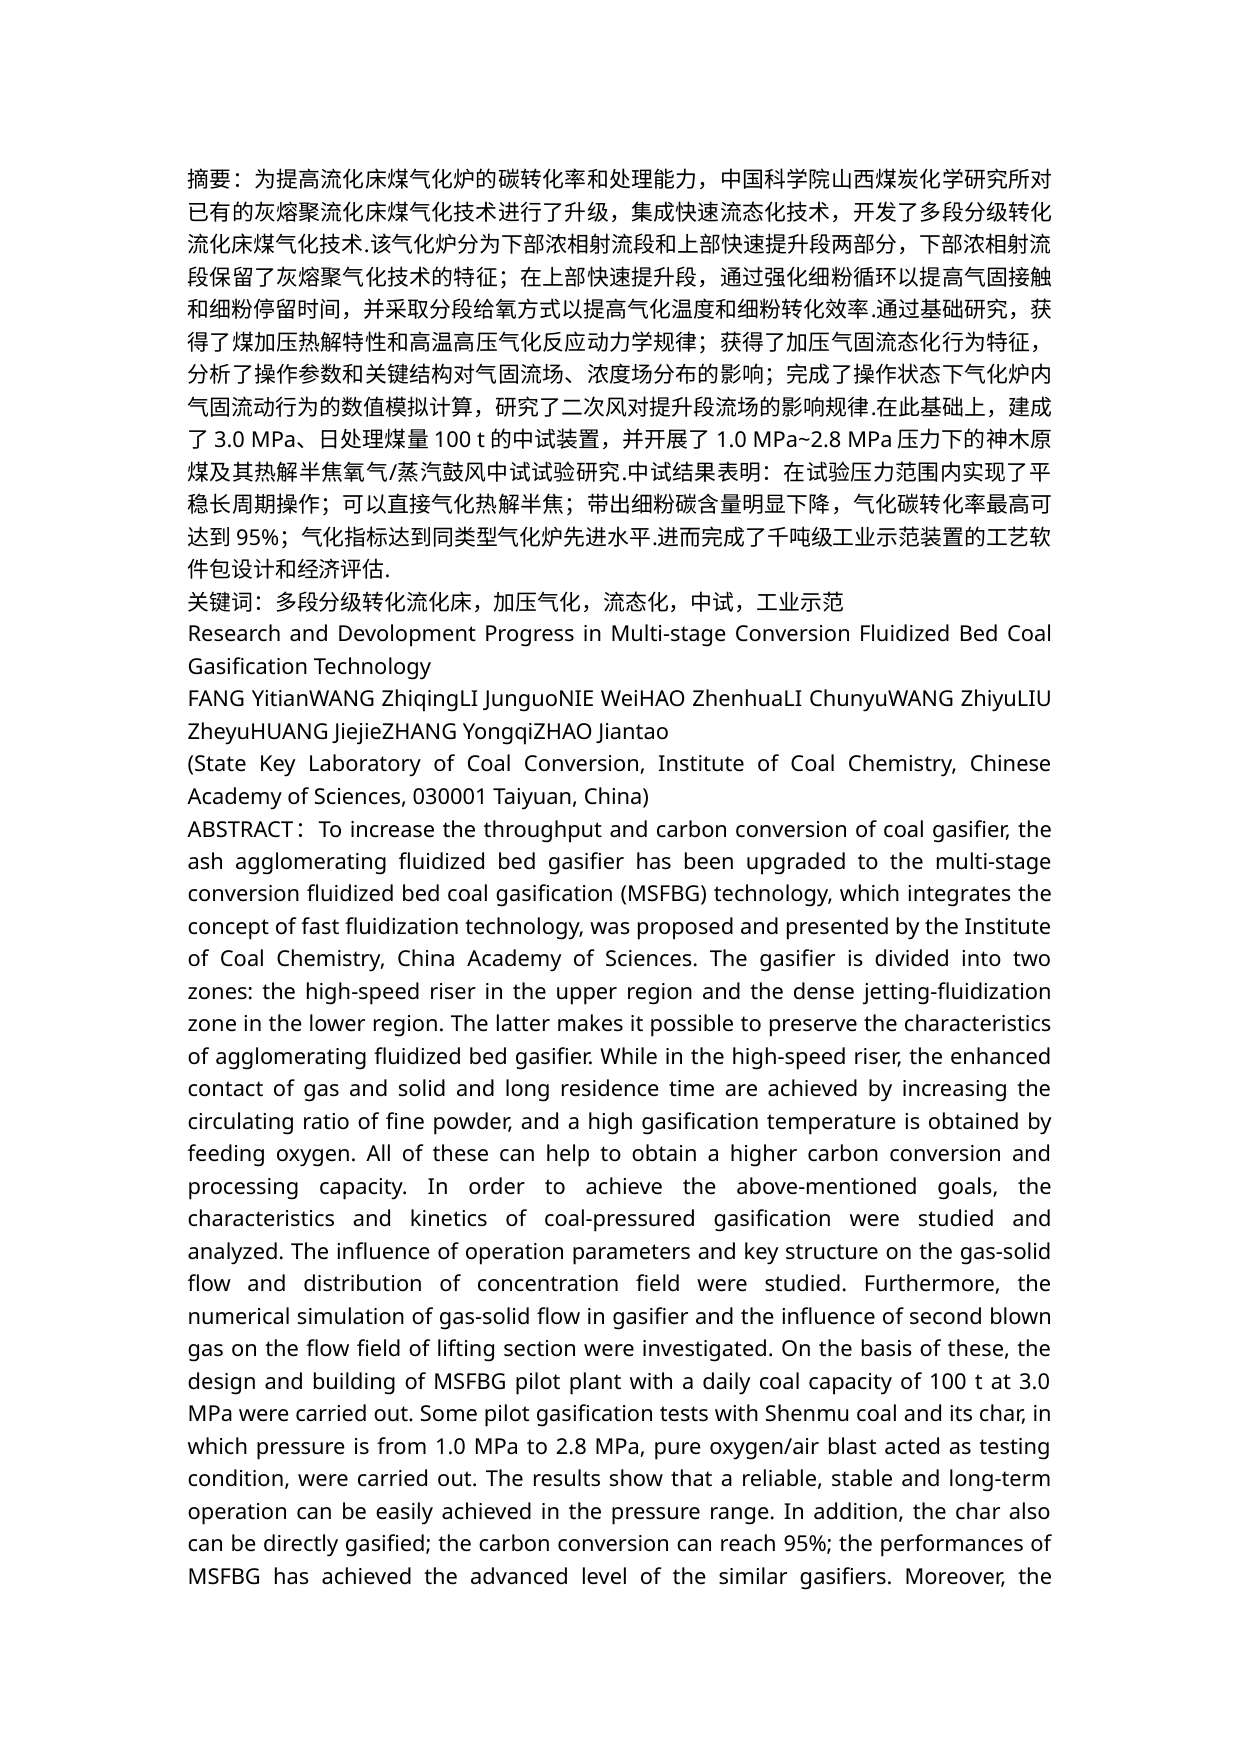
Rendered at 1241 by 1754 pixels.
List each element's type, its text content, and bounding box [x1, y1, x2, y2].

text (State Key Laboratory of Coal Conversion, Institute of Coal Chemistry, Chinese Academy of Sciences, 030001 Taiyuan, China) [187, 747, 1053, 812]
text 关键词：多段分级转化流化床，加压气化，流态化，中试，工业示范 [187, 584, 1053, 617]
text 摘要：为提高流化床煤气化炉的碳转化率和处理能力，中国科学院山西煤炭化学研究所对已有的灰熔聚流化床煤气化技术进行了升级，集成快速流态化技术，开发了多段分级转化流化床煤气化技术.该气化炉分为下部浓相射流段和上部快速提升段两部分，下部浓相射流段保留了灰熔聚气化技术的特征；在上部快速提升段，通过强化细粉循环以提高气固接触和细粉停留时间，并采取分段给氧方式以提高气化温度和细粉转化效率.通过基础研究，获得了煤加压热解特性和高温高压气化反应动力学规律；获得了加压气固流态化行为特征，分析了操作参数和关键结构对气固流场、浓度场分布的影响；完成了操作状态下气化炉内气固流动行为的数值模拟计算，研究了二次风对提升段流场的影响规律.在此基础上，建成了3.0 MPa、日处理煤量100 t的中试装置，并开展了1.0 MPa~2.8 MPa压力下的神木原煤及其热解半焦氧气/蒸汽鼓风中试试验研究.中试结果表明：在试验压力范围内实现了平稳长周期操作；可以直接气化热解半焦；带出细粉碳含量明显下降，气化碳转化率最高可达到95%；气化指标达到同类型气化炉先进水平.进而完成了千吨级工业示范装置的工艺软件包设计和经济评估. [187, 162, 1053, 584]
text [187, 812, 1053, 1592]
text Research and Devolopment Progress in Multi-stage Conversion Fluidized Bed Coal Gasification Technology [187, 617, 1053, 682]
text FANG YitianWANG ZhiqingLI JunguoNIE WeiHAO ZhenhuaLI ChunyuWANG ZhiyuLIU ZheyuHUANG JiejieZHANG YongqiZHAO Jiantao [187, 682, 1053, 747]
